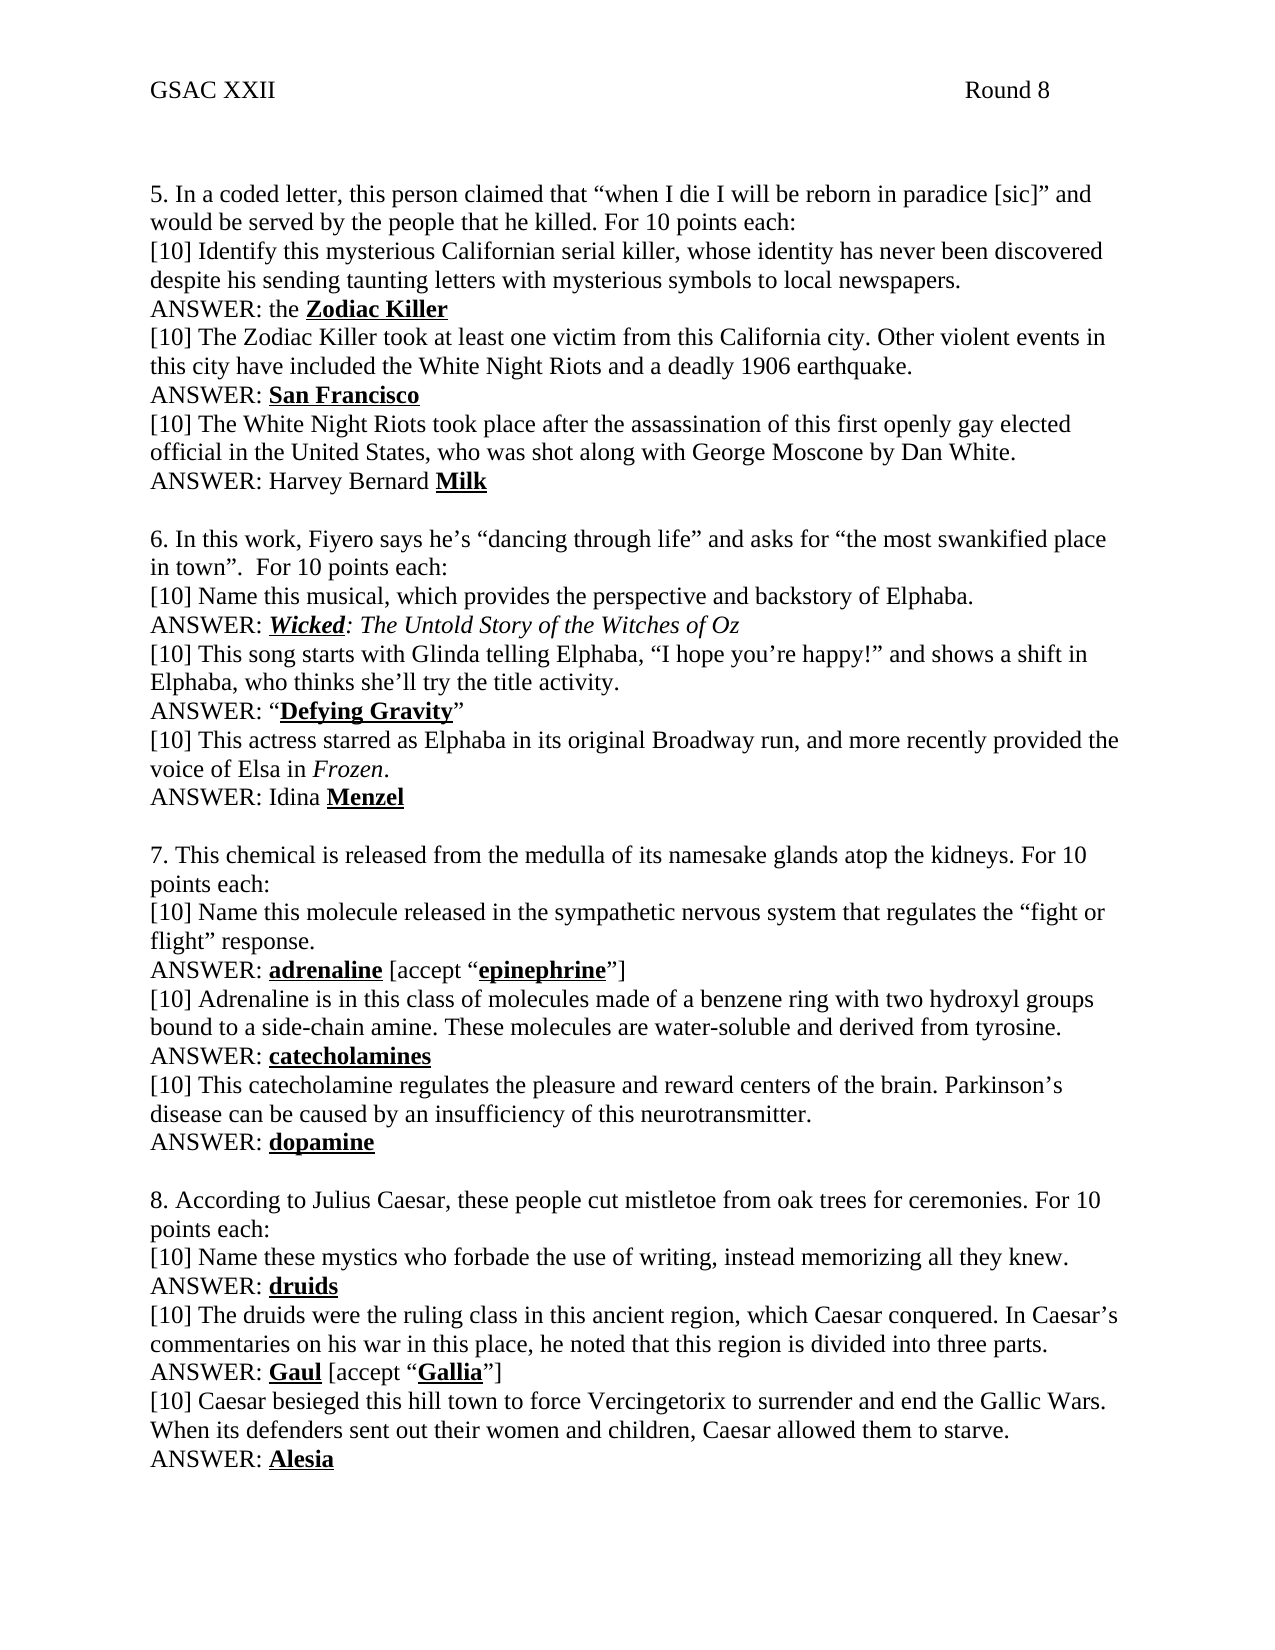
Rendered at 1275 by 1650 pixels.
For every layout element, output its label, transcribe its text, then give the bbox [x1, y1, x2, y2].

text [10] Name these mystics who forbade the use of writing, instead memorizing all they knew. [150, 1242, 1125, 1271]
text 5. In a coded letter, this person claimed that “when I die I will be reborn in paradice [sic]” and would be served by the people that he killed. For 10 points each: [150, 179, 1125, 236]
text [10] Adrenaline is in this class of molecules made of a benzene ring with two hydroxyl groups bound to a side-chain amine. These molecules are water-soluble and derived from tyrosine. [150, 984, 1125, 1041]
text [10] Caesar besieged this hill town to force Vercingetorix to surrender and end the Gallic Wars. When its defenders sent out their women and children, Caesar allowed them to starve. [150, 1386, 1125, 1444]
text ANSWER: the Zodiac Killer [150, 294, 1125, 322]
text ANSWER: San Francisco [150, 380, 1125, 409]
text ANSWER: adrenaline [accept “epinephrine”] [150, 955, 1125, 984]
text 8. According to Julius Caesar, these people cut mistletoe from oak trees for ceremonies. For 10 points each: [150, 1185, 1125, 1242]
text ANSWER: Harvey Bernard Milk [150, 466, 1125, 495]
text [10] This song starts with Glinda telling Elphaba, “I hope you’re happy!” and shows a shift in Elphaba, who thinks she’ll try the title activity. [150, 639, 1125, 696]
text [10] The druids were the ruling class in this ancient region, which Caesar conquered. In Caesar’s commentaries on his war in this place, he noted that this region is divided into three parts. [150, 1300, 1125, 1357]
text ANSWER: Alesia [150, 1444, 1125, 1472]
text ANSWER: Wicked: The Untold Story of the Witches of Oz [150, 610, 1125, 639]
text ANSWER: druids [150, 1271, 1125, 1300]
text [10] This actress starred as Elphaba in its original Broadway run, and more recently provided the voice of Elsa in Frozen. [150, 725, 1125, 782]
text ANSWER: dopamine [150, 1127, 1125, 1156]
text ANSWER: Idina Menzel [150, 782, 1125, 811]
text 6. In this work, Fiyero says he’s “dancing through life” and asks for “the most swankified place in town”. For 10 points each: [150, 524, 1125, 581]
text [10] The White Night Riots took place after the assassination of this first openly gay elected official in the United States, who was shot along with George Moscone by Dan White. [150, 409, 1125, 466]
text ANSWER: “Defying Gravity” [150, 696, 1125, 725]
text [10] Name this molecule released in the sympathetic nervous system that regulates the “fight or flight” response. [150, 897, 1125, 955]
text [10] This catecholamine regulates the pleasure and reward centers of the brain. Parkinson’s disease can be caused by an insufficiency of this neurotransmitter. [150, 1070, 1125, 1127]
text [10] Identify this mysterious Californian serial killer, whose identity has never been discovered despite his sending taunting letters with mysterious symbols to local newspapers. [150, 236, 1125, 294]
text ANSWER: catecholamines [150, 1041, 1125, 1070]
text 7. This chemical is released from the medulla of its namesake glands atop the kidneys. For 10 points each: [150, 840, 1125, 897]
text ANSWER: Gaul [accept “Gallia”] [150, 1357, 1125, 1386]
text [10] Name this musical, which provides the perspective and backstory of Elphaba. [150, 581, 1125, 610]
text [10] The Zodiac Killer took at least one victim from this California city. Other violent events in this city have included the White Night Riots and a deadly 1906 earthquake. [150, 322, 1125, 380]
